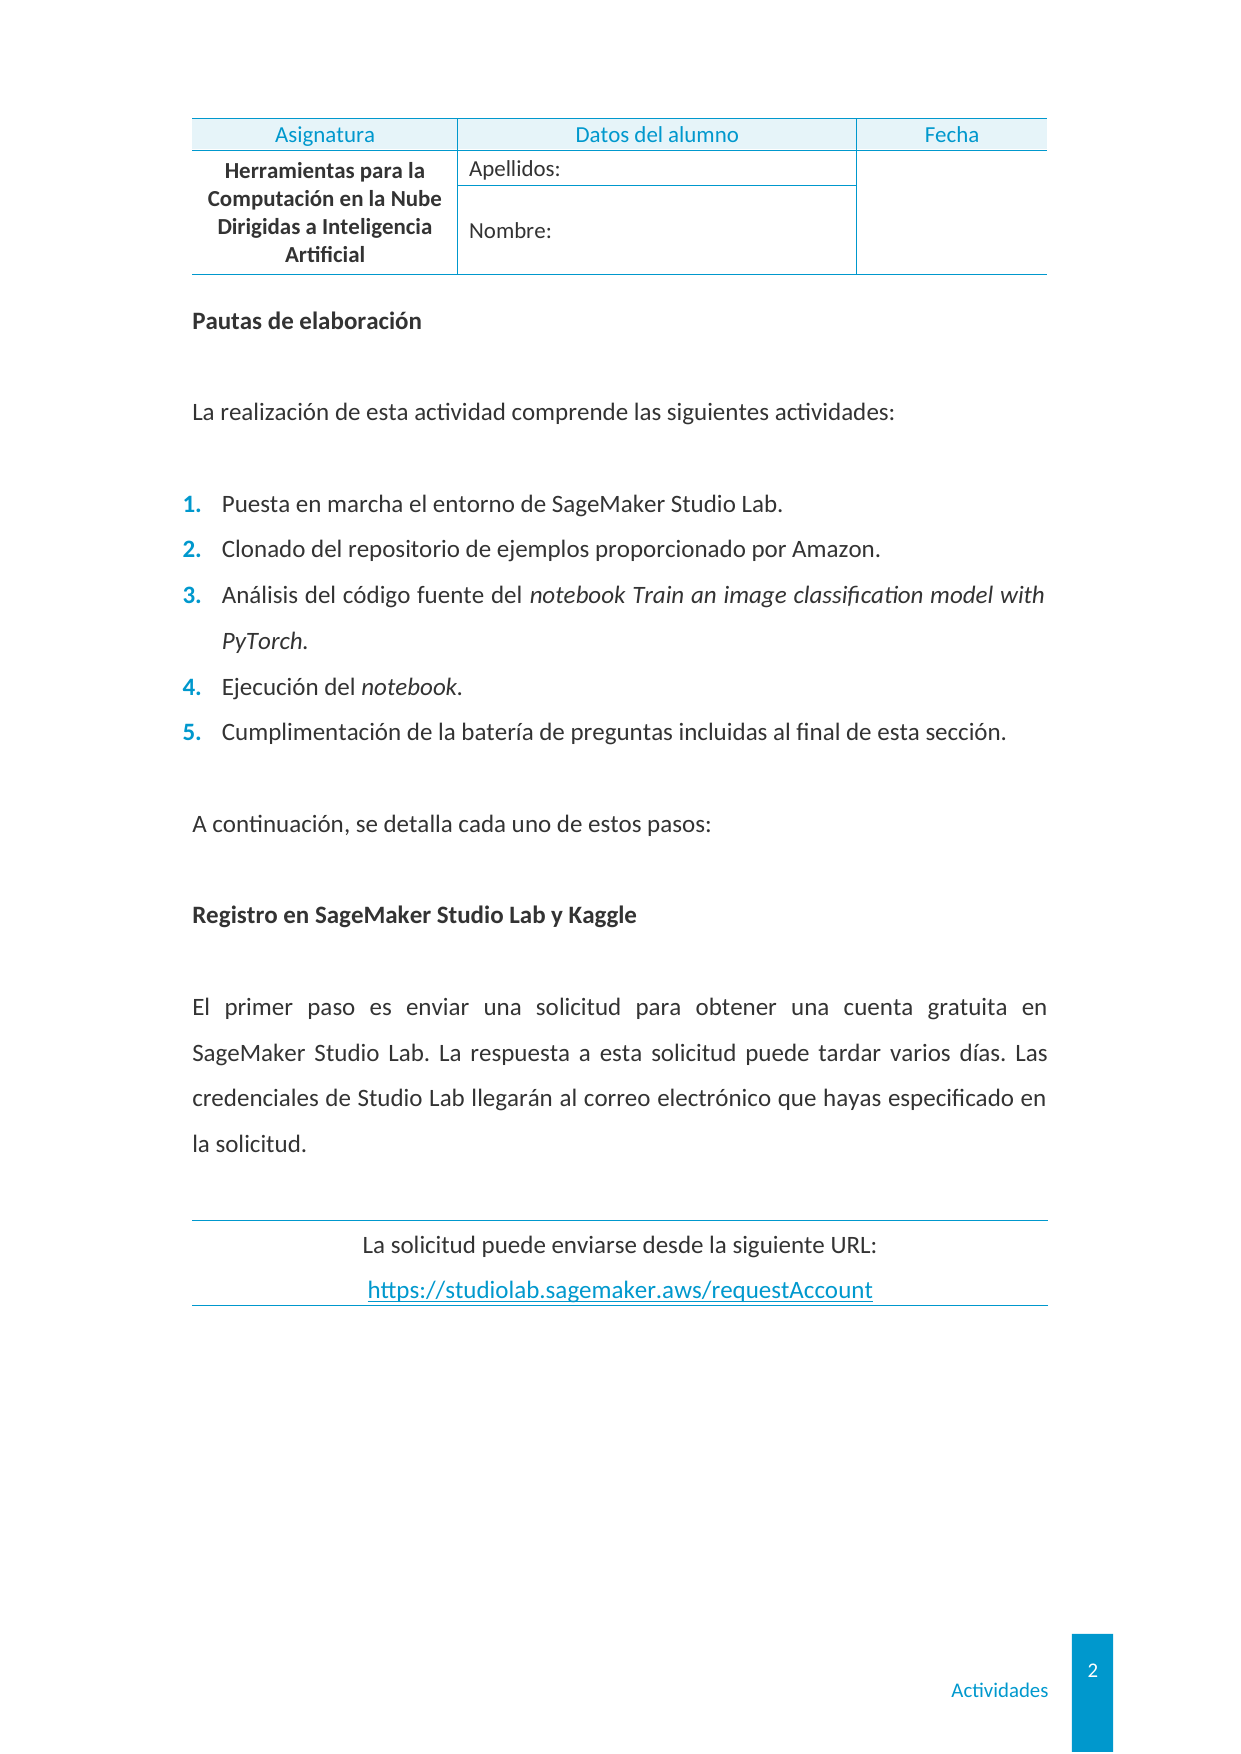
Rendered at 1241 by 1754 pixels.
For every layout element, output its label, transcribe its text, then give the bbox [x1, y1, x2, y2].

list Análisis del código fuente del notebook Train an image classification model with PyTorch. [192, 579, 1048, 656]
text La realización de esta actividad comprende las siguientes actividades: [192, 396, 1048, 427]
text El primer paso es enviar una solicitud para obtener una cuenta gratuita en SageMaker Studio Lab. La respuesta a esta solicitud puede tardar varios días. Las credenciales de Studio Lab llegarán al correo electrónico que hayas especificado en la solicitud. [192, 991, 1048, 1159]
text A continuación, se detalla cada uno de estos pasos: [192, 808, 1048, 838]
list Cumplimentación de la batería de preguntas incluidas al final de esta sección. [192, 717, 1048, 747]
text Pautas de elaboración [192, 305, 1048, 336]
text La solicitud puede enviarse desde la siguiente URL: https://studiolab.sagemaker.aws/requestAccount [192, 1221, 1048, 1305]
list Puesta en marcha el entorno de SageMaker Studio Lab. [192, 488, 1048, 518]
list Clonado del repositorio de ejemplos proporcionado por Amazon. [192, 534, 1048, 564]
list Ejecución del notebook. [192, 671, 1048, 701]
text Registro en SageMaker Studio Lab y Kaggle [192, 899, 1048, 930]
